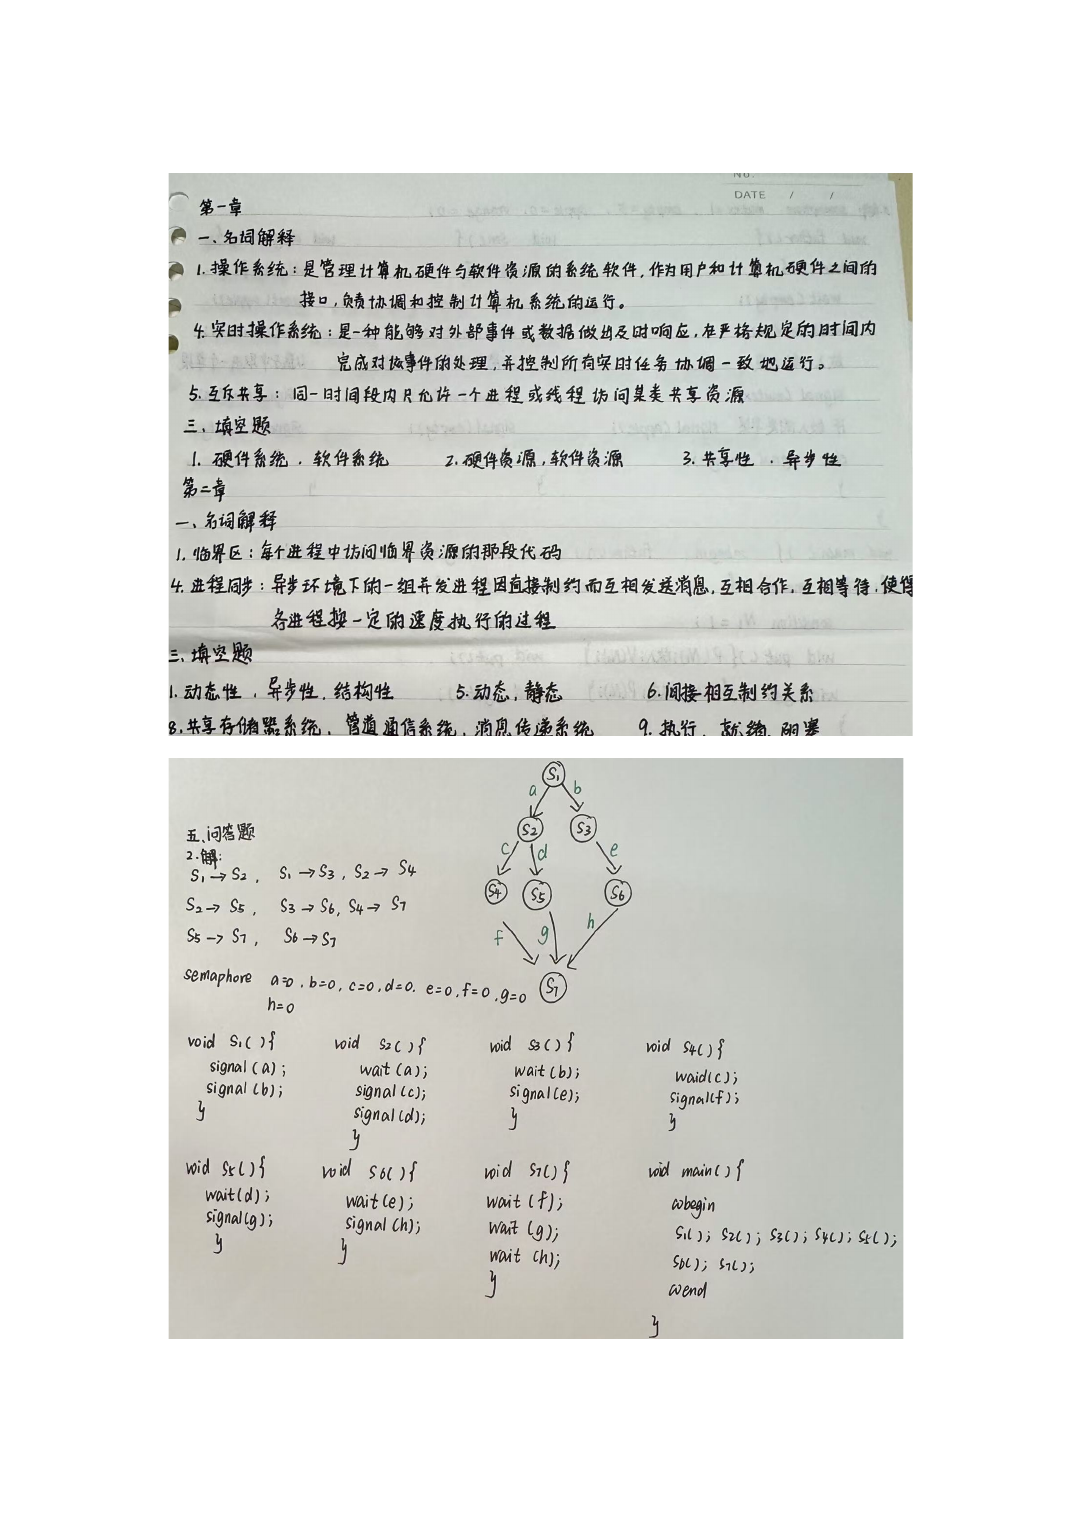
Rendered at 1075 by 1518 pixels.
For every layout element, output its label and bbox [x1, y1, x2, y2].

picture [168, 758, 904, 1339]
picture [168, 173, 913, 736]
